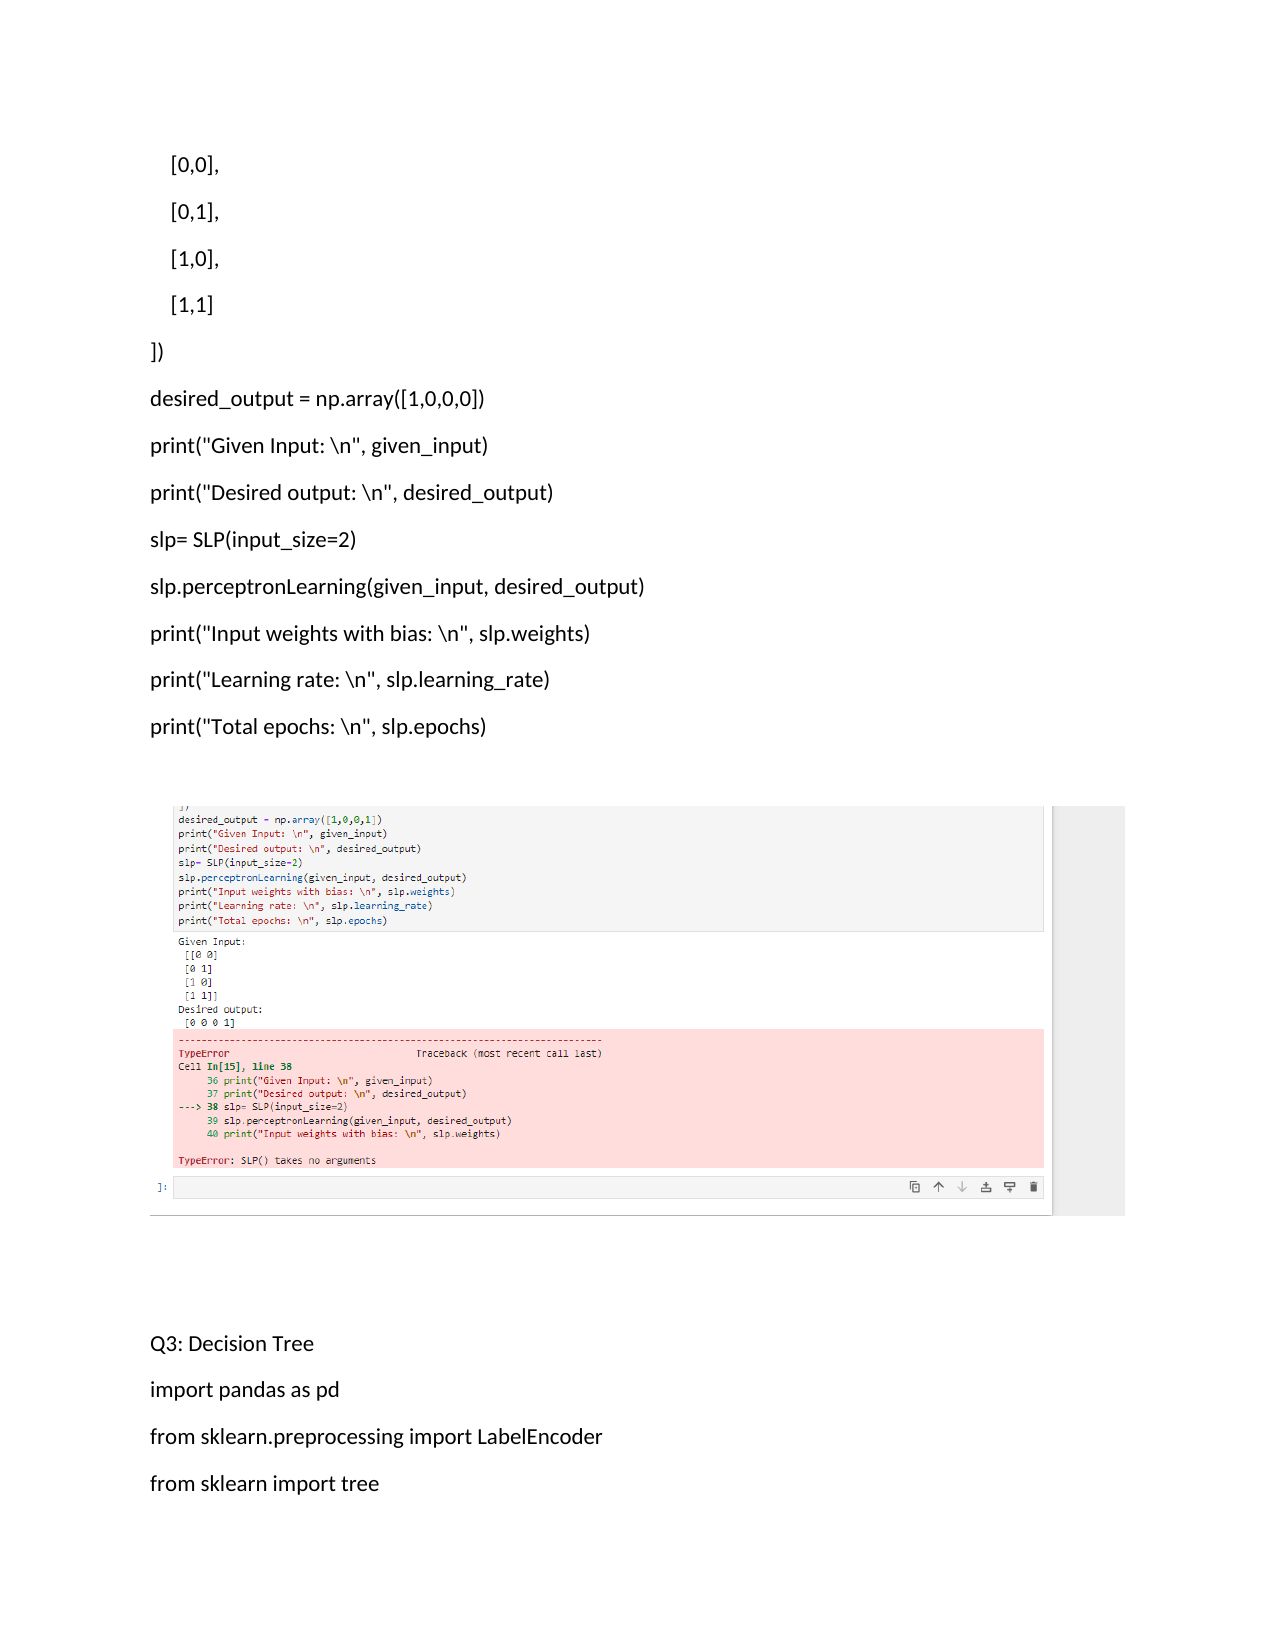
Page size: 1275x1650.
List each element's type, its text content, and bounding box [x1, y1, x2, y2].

text print("Total epochs: \n", slp.epochs) [150, 712, 1125, 741]
text slp= SLP(input_size=2) [150, 525, 1125, 553]
text ]) [150, 337, 1125, 366]
text [0,0], [150, 150, 1125, 178]
text print("Input weights with bias: \n", slp.weights) [150, 619, 1125, 647]
text import pandas as pd [150, 1376, 1125, 1403]
text from sklearn.preprocessing import LabelEncoder [150, 1422, 1125, 1450]
text print("Learning rate: \n", slp.learning_rate) [150, 666, 1125, 694]
text from sklearn import tree [150, 1469, 1125, 1497]
text desired_output = np.array([1,0,0,0]) [150, 384, 1125, 412]
text [0,1], [150, 197, 1125, 225]
picture [150, 806, 1125, 1216]
text [1,0], [150, 244, 1125, 272]
text Q3: Decision Tree [150, 1329, 1125, 1357]
text print("Desired output: \n", desired_output) [150, 478, 1125, 506]
text slp.perceptronLearning(given_input, desired_output) [150, 572, 1125, 600]
text [1,1] [150, 291, 1125, 319]
text print("Given Input: \n", given_input) [150, 431, 1125, 459]
